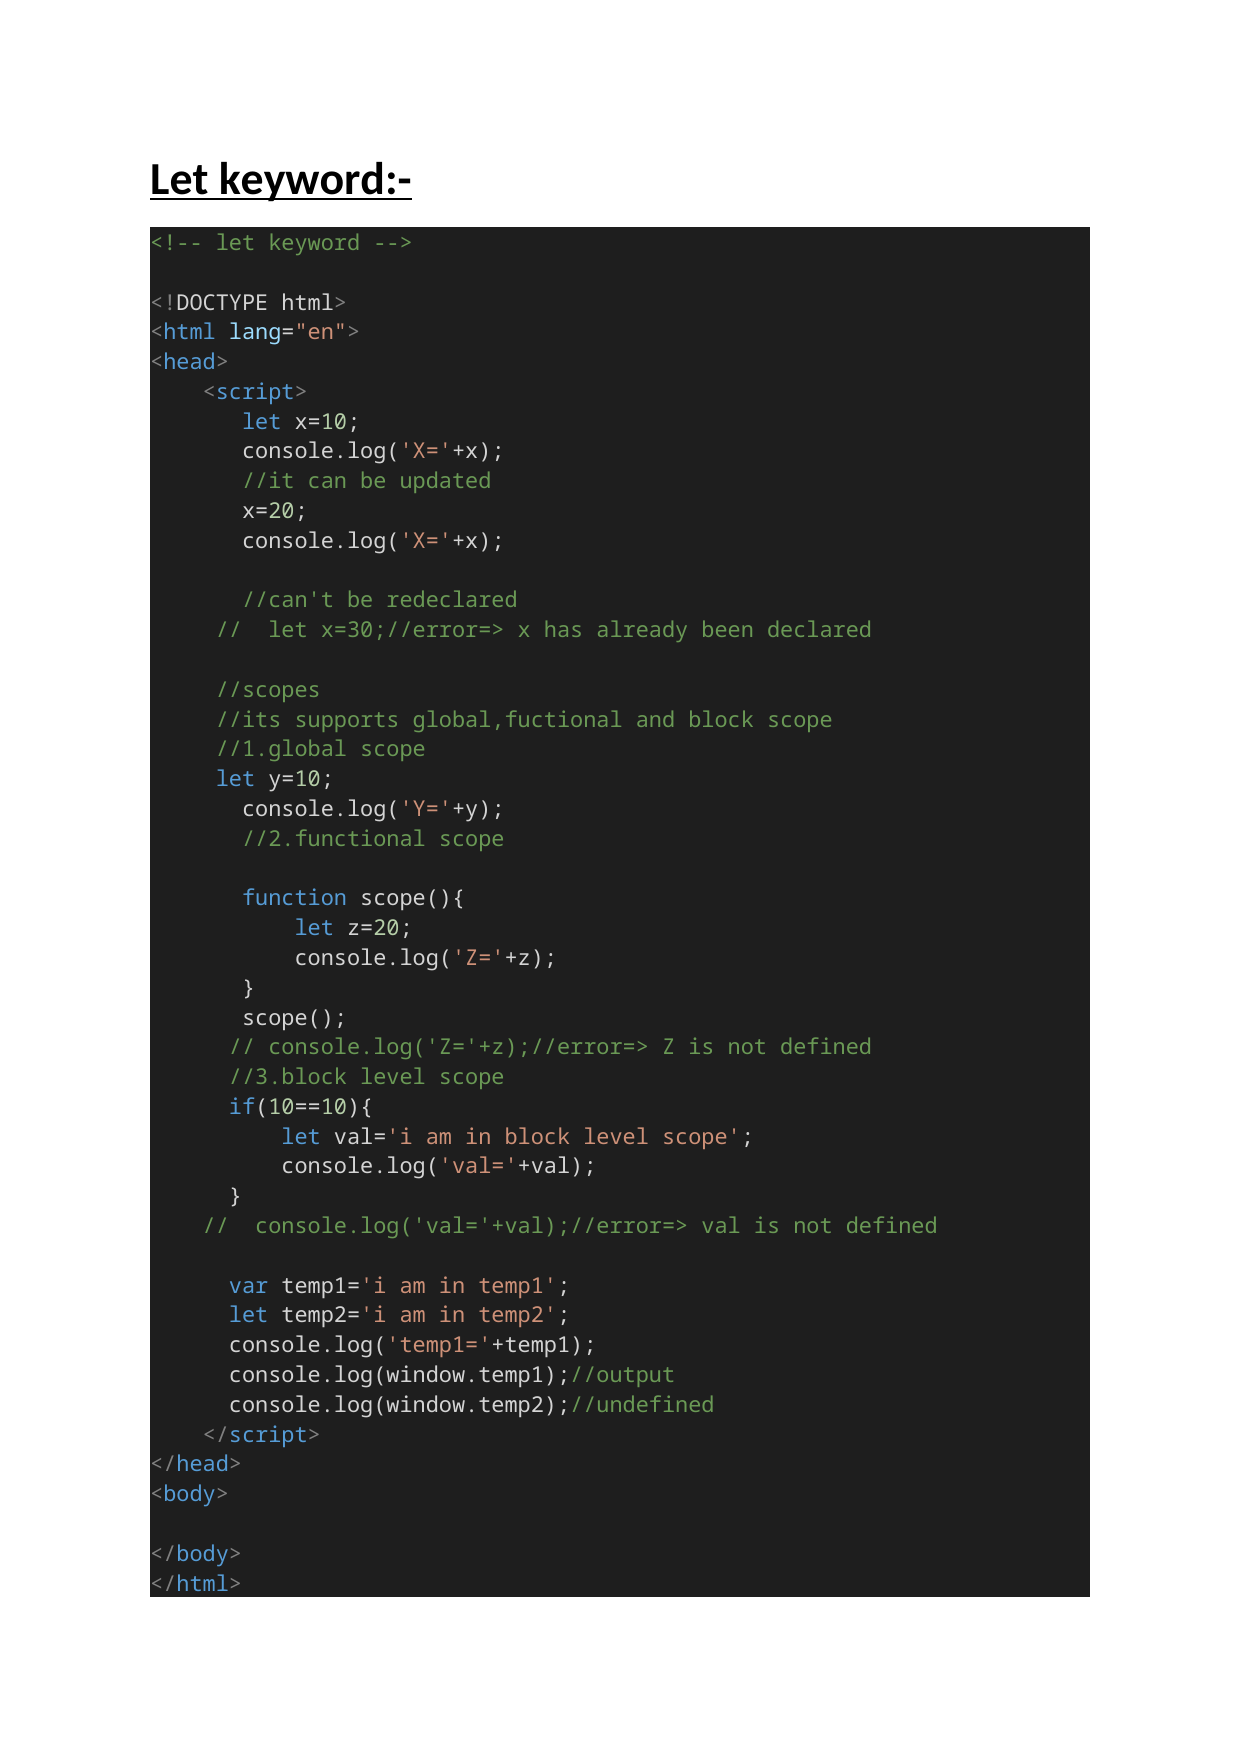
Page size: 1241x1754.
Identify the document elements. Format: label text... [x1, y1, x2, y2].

text </html> [150, 1568, 1090, 1597]
text </script> [150, 1419, 1090, 1448]
text </body> [150, 1538, 1090, 1568]
text console.log('X='+x); [150, 436, 1090, 465]
text //scopes [150, 674, 1090, 704]
text scope(); [150, 1002, 1090, 1031]
text <script> [150, 376, 1090, 406]
text function scope(){ [150, 882, 1090, 912]
text console.log('X='+x); [150, 525, 1090, 555]
text } [150, 972, 1090, 1002]
text //it can be updated [150, 465, 1090, 495]
text <html lang="en"> [150, 316, 1090, 346]
text <!DOCTYPE html> [150, 287, 1090, 316]
text console.log('val='+val); [150, 1151, 1090, 1180]
text if(10==10){ [150, 1091, 1090, 1121]
text //its supports global,fuctional and block scope [150, 704, 1090, 733]
text let temp2='i am in temp2'; [150, 1299, 1090, 1329]
text //1.global scope [150, 733, 1090, 763]
text console.log('temp1='+temp1); [150, 1329, 1090, 1359]
text //2.functional scope [150, 823, 1090, 853]
text console.log(window.temp1);//output [150, 1359, 1090, 1389]
text // console.log('val='+val);//error=> val is not defined [150, 1210, 1090, 1240]
text x=20; [150, 495, 1090, 525]
text //can't be redeclared [150, 584, 1090, 614]
text // console.log('Z='+z);//error=> Z is not defined [150, 1031, 1090, 1061]
text <!-- let keyword --> [150, 227, 1090, 257]
text let z=20; [150, 912, 1090, 942]
text // let x=30;//error=> x has already been declared [150, 614, 1090, 644]
text let val='i am in block level scope'; [150, 1121, 1090, 1151]
text console.log(window.temp2);//undefined [150, 1389, 1090, 1419]
text console.log('Z='+z); [150, 942, 1090, 972]
text </head> [150, 1448, 1090, 1478]
text Let keyword:- [150, 150, 1090, 206]
text } [150, 1180, 1090, 1210]
text <head> [150, 346, 1090, 376]
text var temp1='i am in temp1'; [150, 1270, 1090, 1299]
text let x=10; [150, 406, 1090, 436]
text //3.block level scope [150, 1061, 1090, 1091]
text <body> [150, 1478, 1090, 1508]
text let y=10; [150, 763, 1090, 793]
text console.log('Y='+y); [150, 793, 1090, 823]
